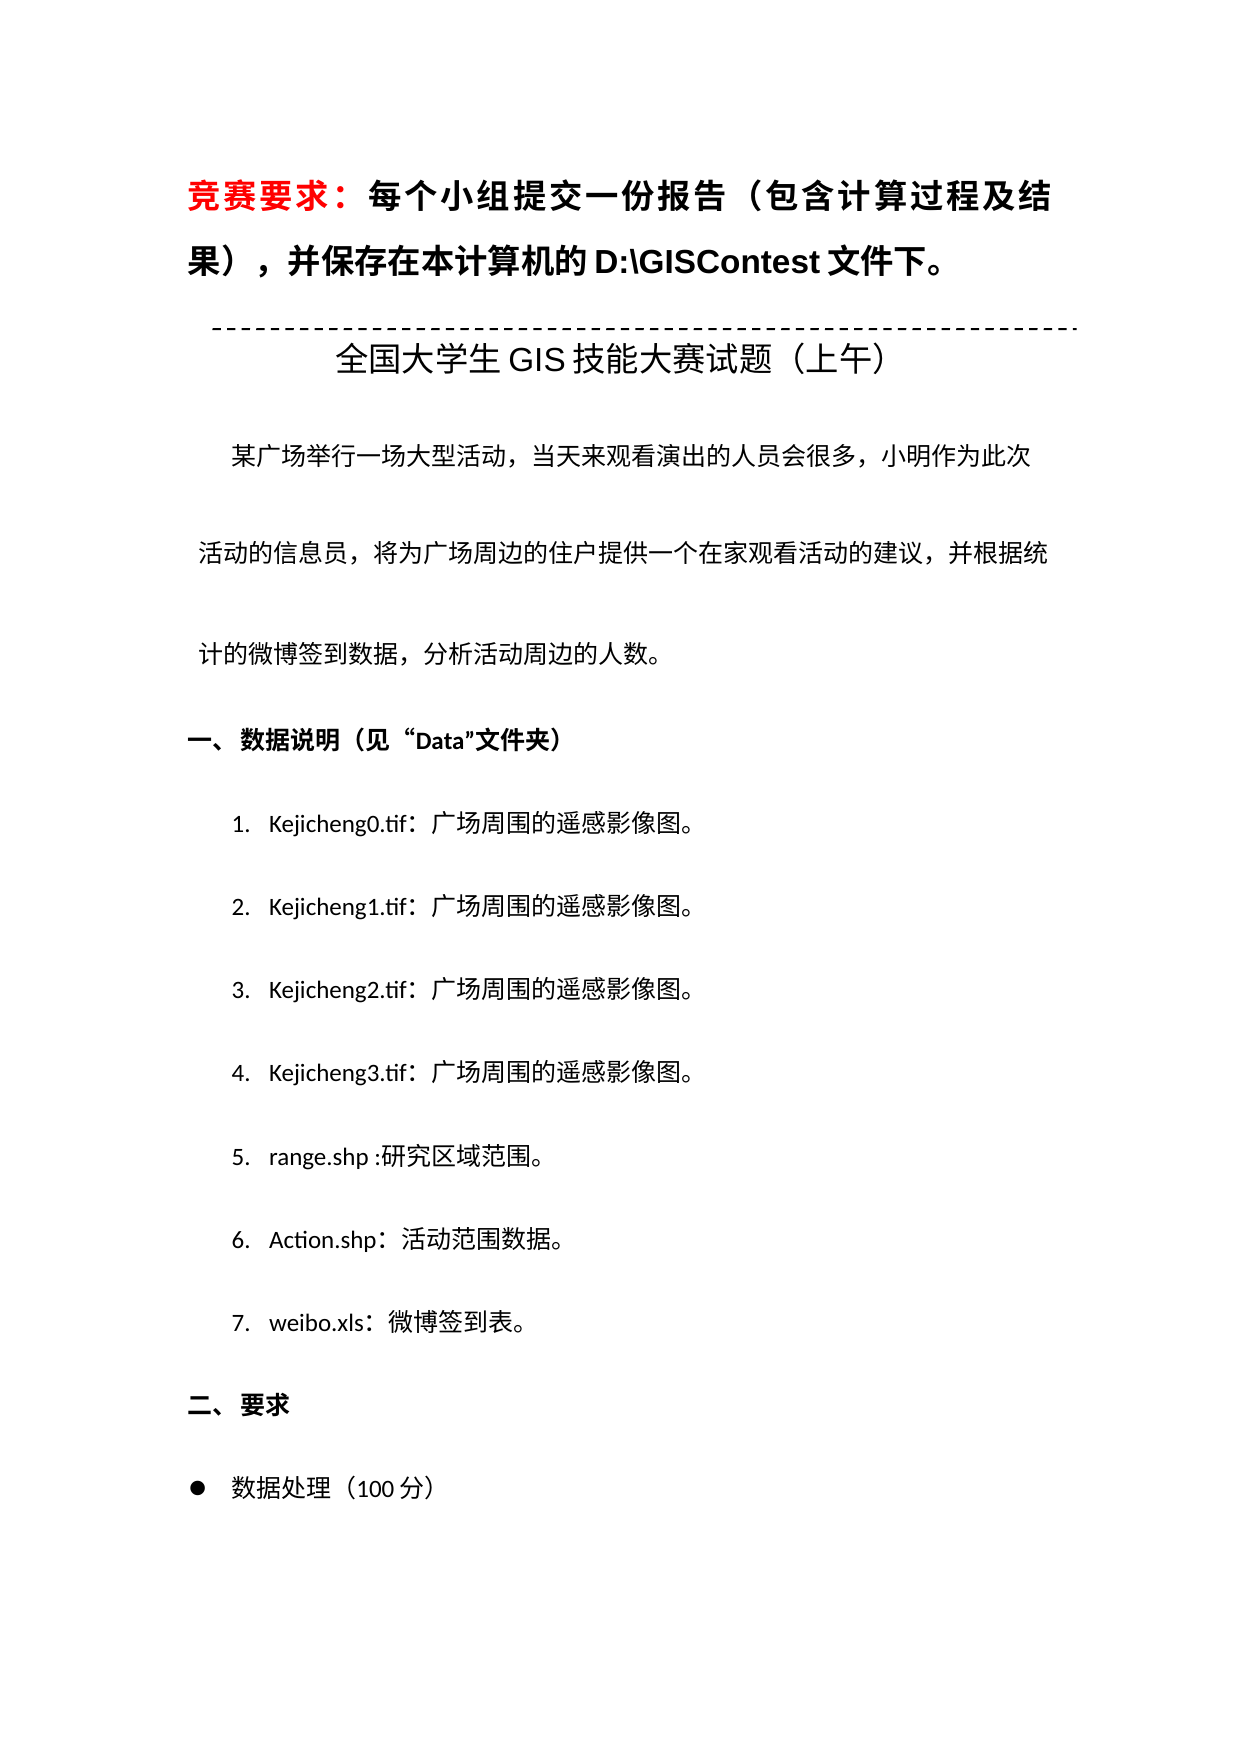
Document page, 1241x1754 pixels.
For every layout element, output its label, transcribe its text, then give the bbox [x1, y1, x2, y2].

text 某广场举行一场大型活动，当天来观看演出的人员会很多，小明作为此次活动的信息员，将为广场周边的住户提供一个在家观看活动的建议，并根据统计的微博签到数据，分析活动周边的人数。 [198, 422, 1053, 682]
list 要求 [187, 1371, 1053, 1436]
list 数据处理（100分） [187, 1454, 1053, 1519]
text 竞赛要求：每个小组提交一份报告（包含计算过程及结果），并保存在本计算机的D:\GISContest文件下。 [187, 162, 1053, 292]
list 数据说明（见“Data”文件夹） [187, 706, 1053, 771]
text 全国大学生GIS技能大赛试题（上午） [187, 324, 1053, 389]
list range.shp :研究区域范围。 [231, 1122, 1053, 1187]
list weibo.xls：微博签到表。 [231, 1288, 1053, 1353]
list Action.shp：活动范围数据。 [231, 1205, 1053, 1270]
list Kejicheng2.tif：广场周围的遥感影像图。 [231, 955, 1053, 1020]
list Kejicheng3.tif：广场周围的遥感影像图。 [231, 1038, 1053, 1103]
list Kejicheng0.tif：广场周围的遥感影像图。 [231, 789, 1053, 854]
list Kejicheng1.tif：广场周围的遥感影像图。 [231, 872, 1053, 937]
